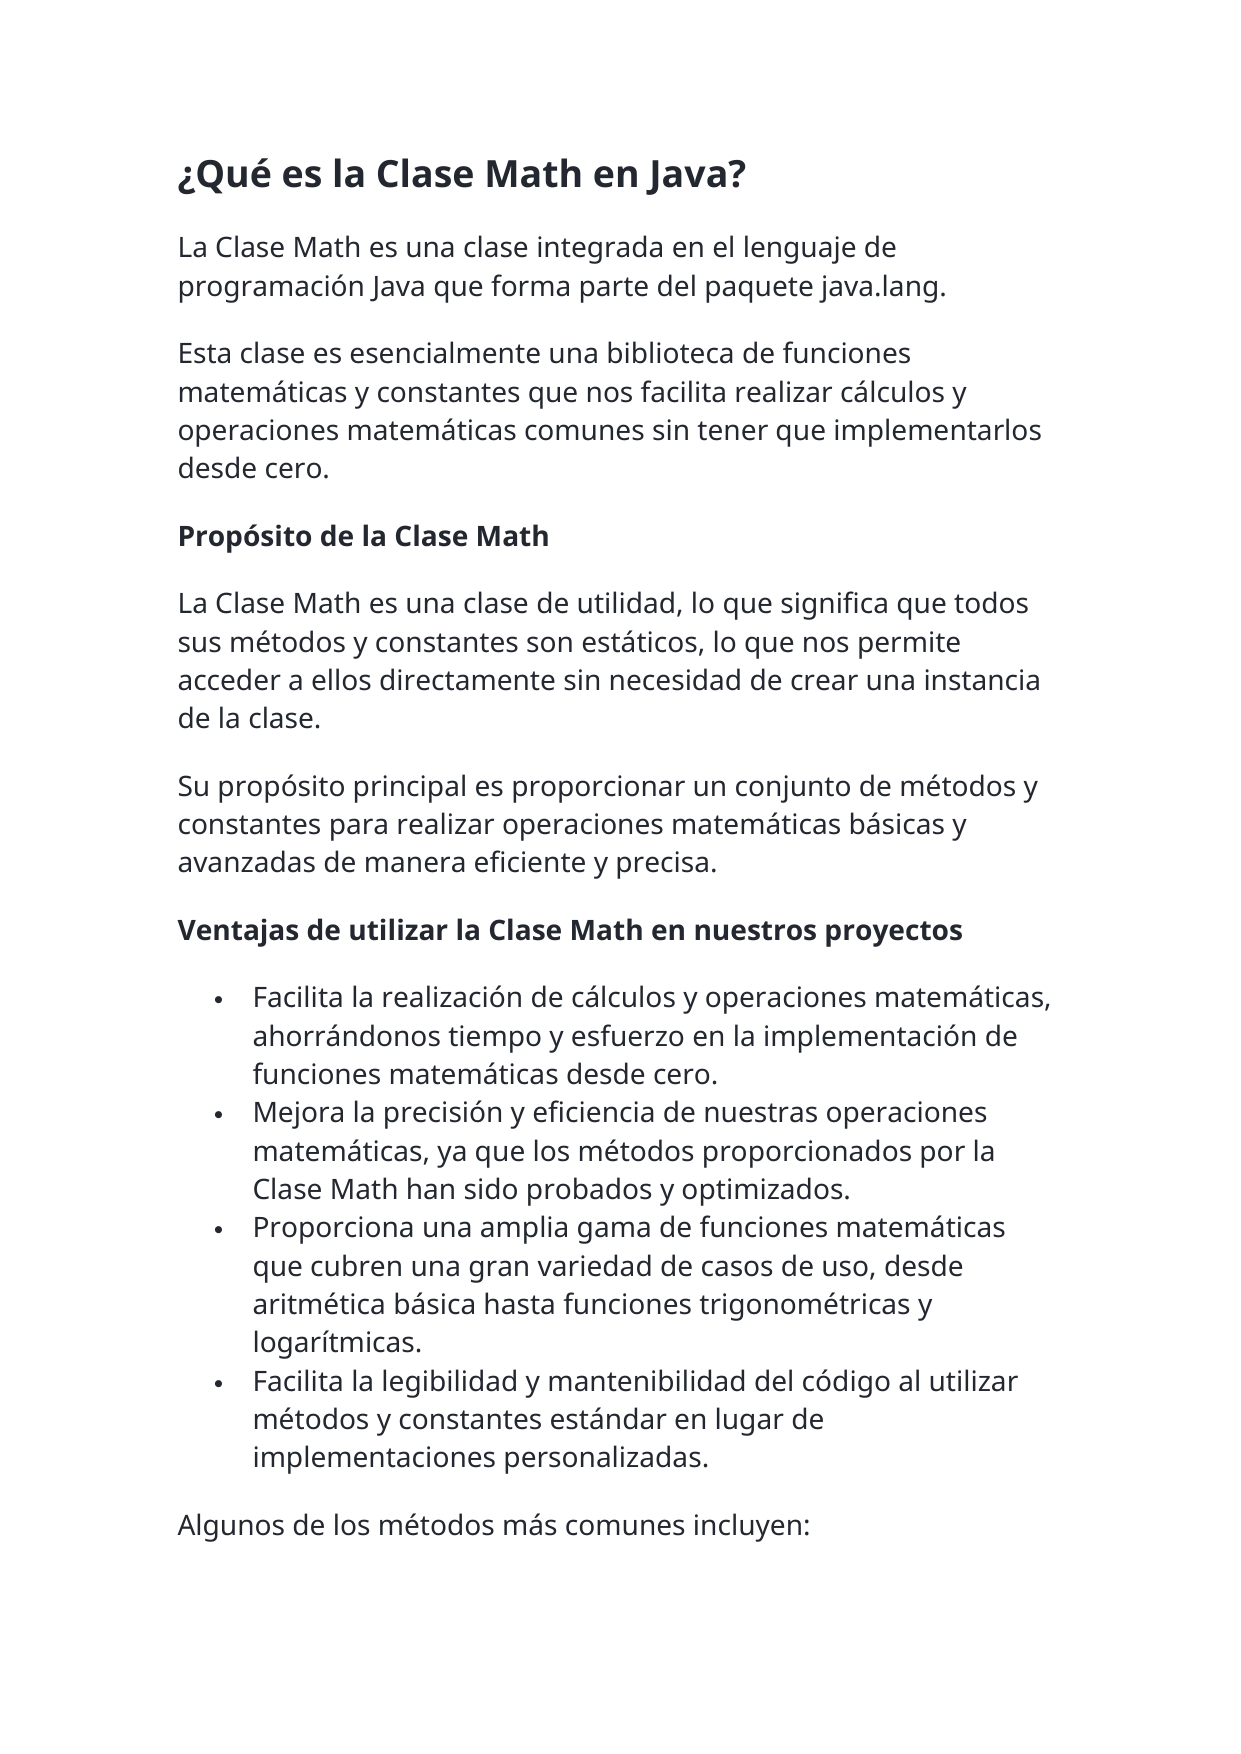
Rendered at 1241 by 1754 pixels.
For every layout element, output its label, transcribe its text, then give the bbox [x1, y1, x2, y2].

text ¿Qué es la Clase Math en Java? [177, 148, 1063, 199]
list Proporciona una amplia gama de funciones matemáticas que cubren una gran variedad de casos de uso, desde aritmética básica hasta funciones trigonométricas y logarítmicas. [215, 1208, 1063, 1361]
text Su propósito principal es proporcionar un conjunto de métodos y constantes para realizar operaciones matemáticas básicas y avanzadas de manera eficiente y precisa. [177, 766, 1063, 881]
text Algunos de los métodos más comunes incluyen: [177, 1505, 1063, 1544]
text Propósito de la Clase Math [177, 516, 1063, 554]
list Facilita la legibilidad y mantenibilidad del código al utilizar métodos y constantes estándar en lugar de implementaciones personalizadas. [215, 1361, 1063, 1476]
text Esta clase es esencialmente una biblioteca de funciones matemáticas y constantes que nos facilita realizar cálculos y operaciones matemáticas comunes sin tener que implementarlos desde cero. [177, 334, 1063, 487]
list Mejora la precisión y eficiencia de nuestras operaciones matemáticas, ya que los métodos proporcionados por la Clase Math han sido probados y optimizados. [215, 1093, 1063, 1208]
text La Clase Math es una clase integrada en el lenguaje de programación Java que forma parte del paquete java.lang. [177, 228, 1063, 304]
text Ventajas de utilizar la Clase Math en nuestros proyectos [177, 910, 1063, 949]
text La Clase Math es una clase de utilidad, lo que significa que todos sus métodos y constantes son estáticos, lo que nos permite acceder a ellos directamente sin necesidad de crear una instancia de la clase. [177, 584, 1063, 737]
list Facilita la realización de cálculos y operaciones matemáticas, ahorrándonos tiempo y esfuerzo en la implementación de funciones matemáticas desde cero. [215, 978, 1063, 1093]
